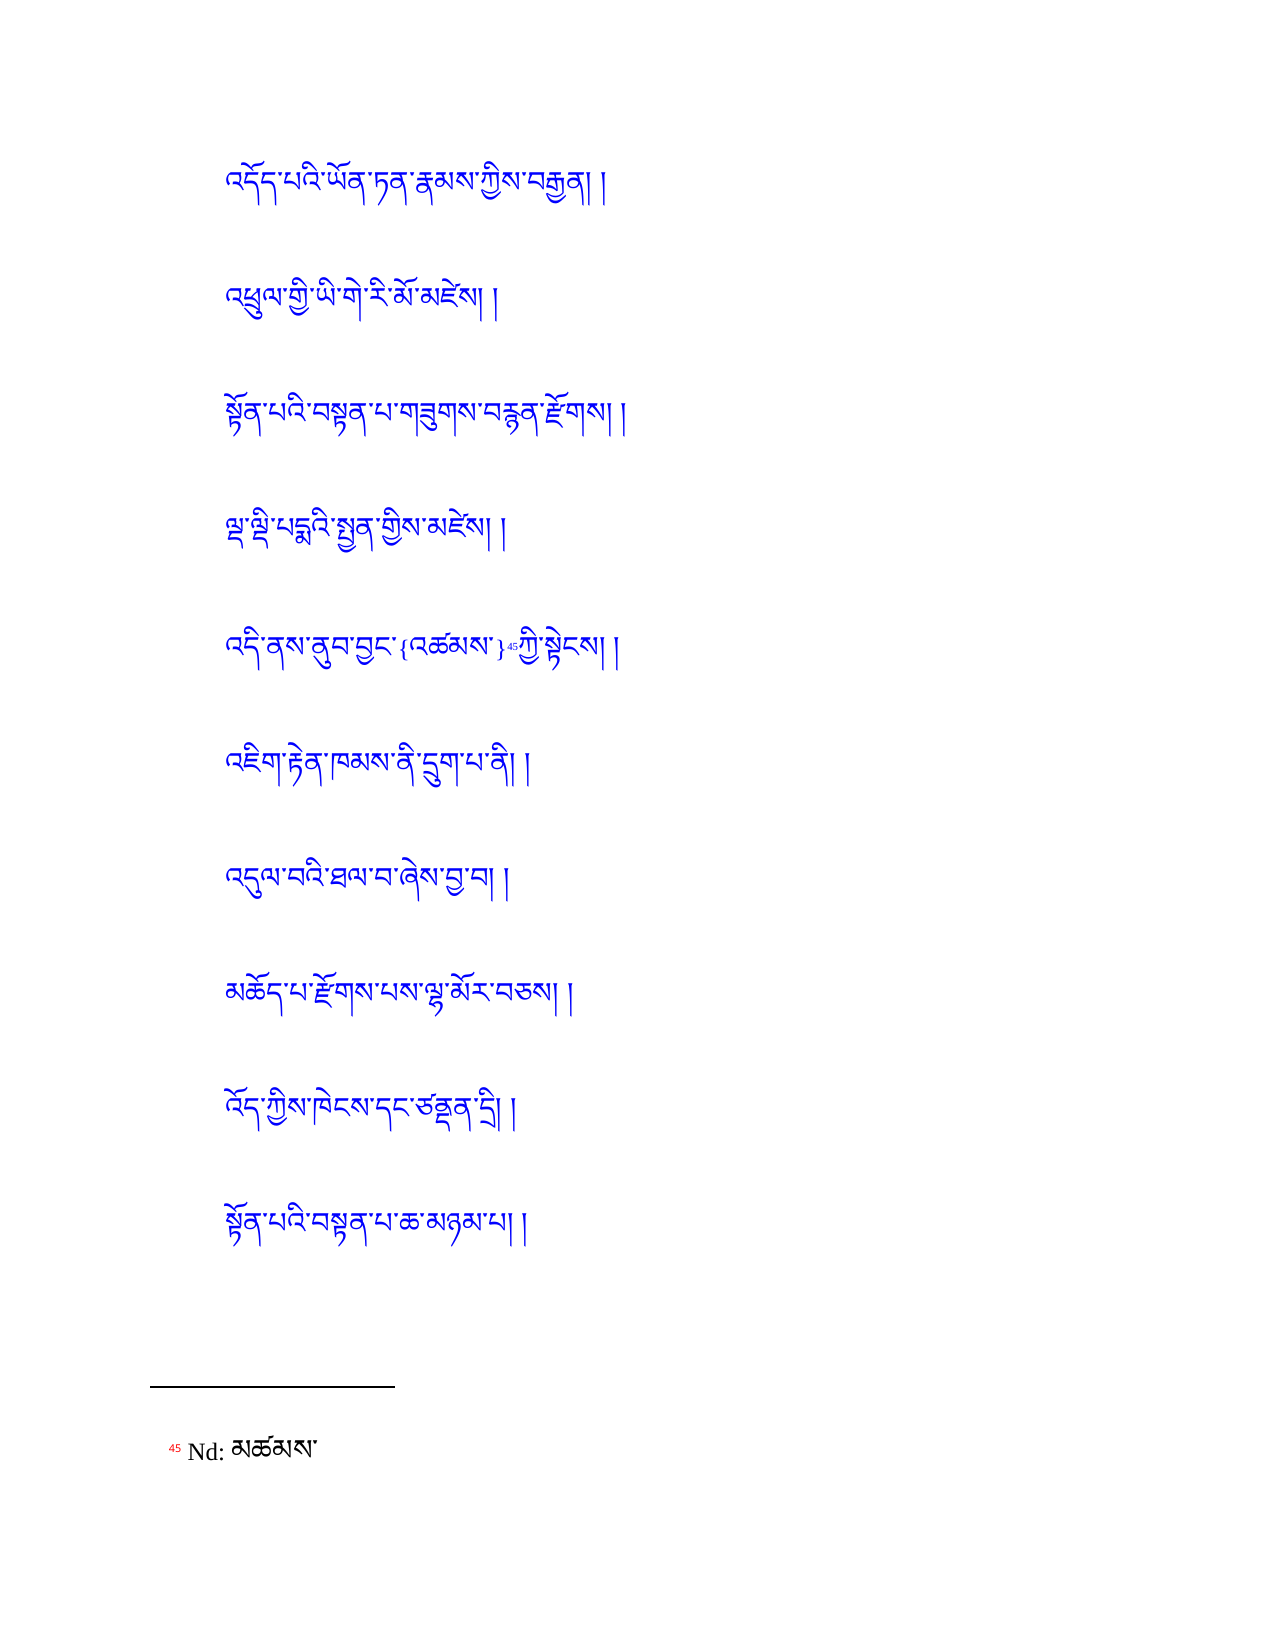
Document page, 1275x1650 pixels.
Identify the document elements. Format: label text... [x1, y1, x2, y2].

text འདོད་པའི་ཡོན་ཏན་རྣམས་ཀྱིས་བརྒྱན། ། [225, 150, 1050, 232]
text འཇིག་རྟེན་ཁམས་ནི་དྲུག་པ་ནི། ། [225, 730, 1050, 812]
text སྟོན་པའི་བསྟན་པ་གཟུགས་བརྙན་རྫོགས། ། [225, 380, 1050, 462]
text འཕྲུལ་གྱི་ཡི་གེ་རི་མོ་མཛེས། ། [225, 265, 1050, 347]
text ལྡ་ལྡི་པདྨའི་སྤྱན་གྱིས་མཛེས། ། [225, 496, 1050, 578]
text འོད་ཀྱིས་ཁེངས་དང་ཙནྡན་དྲི། ། [225, 1076, 1050, 1158]
text མཆོད་པ་རྫོགས་པས་ལྷ་མོར་བཅས། ། [225, 961, 1050, 1043]
text འདུལ་བའི་ཐལ་བ་ཞེས་བྱ་བ། །[page Ad-32] [225, 845, 1050, 927]
text སྟོན་པའི་བསྟན་པ་ཆ་མཉམ་པ། ། [225, 1191, 1050, 1273]
text འདི་ནས་ནུབ་བྱང་{འཚམས་}ཀྱི་སྟེངས། ། [225, 615, 1050, 697]
